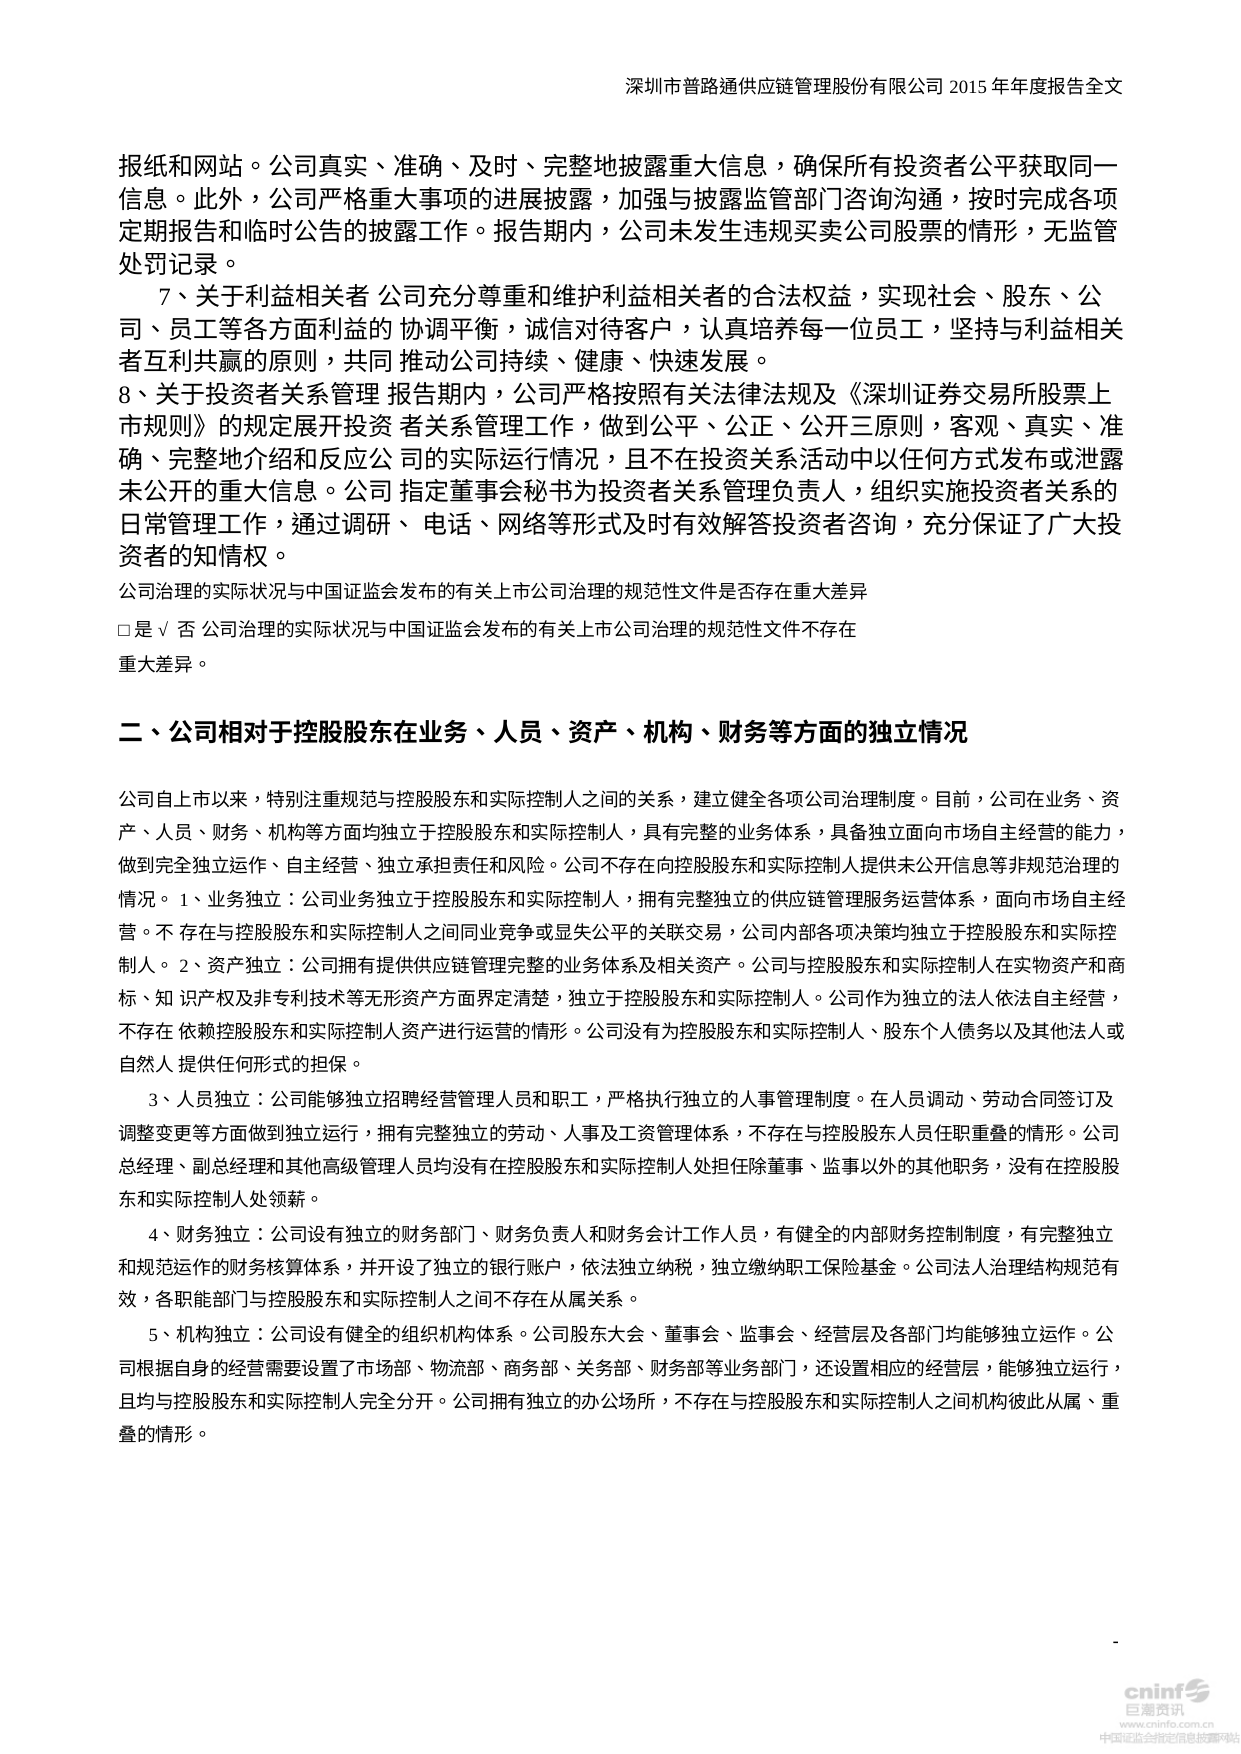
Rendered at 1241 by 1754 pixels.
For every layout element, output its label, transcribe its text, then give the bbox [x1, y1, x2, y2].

subtitle 7、关于利益相关者 公司充分尊重和维护利益相关者的合法权益，实现社会、股东、公司、员工等各方面利益的 协调平衡，诚信对待客户，认真培养每一位员工，坚持与利益相关者互利共赢的原则，共同 推动公司持续、健康、快速发展。 [118, 279, 1131, 377]
text 3、人员独立：公司能够独立招聘经营管理人员和职工，严格执行独立的人事管理制度。在人员调动、劳动合同签订及 调整变更等方面做到独立运行，拥有完整独立的劳动、人事及工资管理体系，不存在与控股股东人员任职重叠的情形。公司 总经理、副总经理和其他高级管理人员均没有在控股股东和实际控制人处担任除董事、监事以外的其他职务，没有在控股股 东和实际控制人处领薪。 [118, 1087, 1131, 1212]
text 5、机构独立：公司设有健全的组织机构体系。公司股东大会、董事会、监事会、经营层及各部门均能够独立运作。公 司根据自身的经营需要设置了市场部、物流部、商务部、关务部、财务部等业务部门，还设置相应的经营层，能够独立运行， 且均与控股股东和实际控制人完全分开。公司拥有独立的办公场所，不存在与控股股东和实际控制人之间机构彼此从属、重 叠的情形。 [118, 1322, 1131, 1447]
subtitle 二、公司相对于控股股东在业务、人员、资产、机构、财务等方面的独立情况 [118, 715, 1131, 749]
picture [1099, 1673, 1241, 1754]
text 公司治理的实际状况与中国证监会发布的有关上市公司治理的规范性文件是否存在重大差异 [118, 578, 1131, 604]
text 4、财务独立：公司设有独立的财务部门、财务负责人和财务会计工作人员，有健全的内部财务控制制度，有完整独立 和规范运作的财务核算体系，并开设了独立的银行账户，依法独立纳税，独立缴纳职工保险基金。公司法人治理结构规范有 效，各职能部门与控股股东和实际控制人之间不存在从属关系。 [118, 1221, 1131, 1312]
subtitle 报纸和网站。公司真实、准确、及时、完整地披露重大信息，确保所有投资者公平获取同一 信息。此外，公司严格重大事项的进展披露，加强与披露监管部门咨询沟通，按时完成各项 定期报告和临时公告的披露工作。报告期内，公司未发生违规买卖公司股票的情形，无监管 处罚记录。 [118, 149, 1122, 279]
subtitle 8、关于投资者关系管理 报告期内，公司严格按照有关法律法规及《深圳证券交易所股票上市规则》的规定展开投资 者关系管理工作，做到公平、公正、公开三原则，客观、真实、准确、完整地介绍和反应公 司的实际运行情况，且不在投资关系活动中以任何方式发布或泄露未公开的重大信息。公司 指定董事会秘书为投资者关系管理负责人，组织实施投资者关系的日常管理工作，通过调研、 电话、网络等形式及时有效解答投资者咨询，充分保证了广大投资者的知情权。 [118, 377, 1137, 572]
text 公司自上市以来，特别注重规范与控股股东和实际控制人之间的关系，建立健全各项公司治理制度。目前，公司在业务、资 产、人员、财务、机构等方面均独立于控股股东和实际控制人，具有完整的业务体系，具备独立面向市场自主经营的能力， 做到完全独立运作、自主经营、独立承担责任和风险。公司不存在向控股股东和实际控制人提供未公开信息等非规范治理的 情况。 1、业务独立：公司业务独立于控股股东和实际控制人，拥有完整独立的供应链管理服务运营体系，面向市场自主经营。不 存在与控股股东和实际控制人之间同业竞争或显失公平的关联交易，公司内部各项决策均独立于控股股东和实际控制人。 2、资产独立：公司拥有提供供应链管理完整的业务体系及相关资产。公司与控股股东和实际控制人在实物资产和商标、知 识产权及非专利技术等无形资产方面界定清楚，独立于控股股东和实际控制人。公司作为独立的法人依法自主经营，不存在 依赖控股股东和实际控制人资产进行运营的情形。公司没有为控股股东和实际控制人、股东个人债务以及其他法人或自然人 提供任何形式的担保。 [118, 786, 1133, 1077]
text □ 是 √ 否 公司治理的实际状况与中国证监会发布的有关上市公司治理的规范性文件不存在重大差异。 [118, 616, 870, 677]
